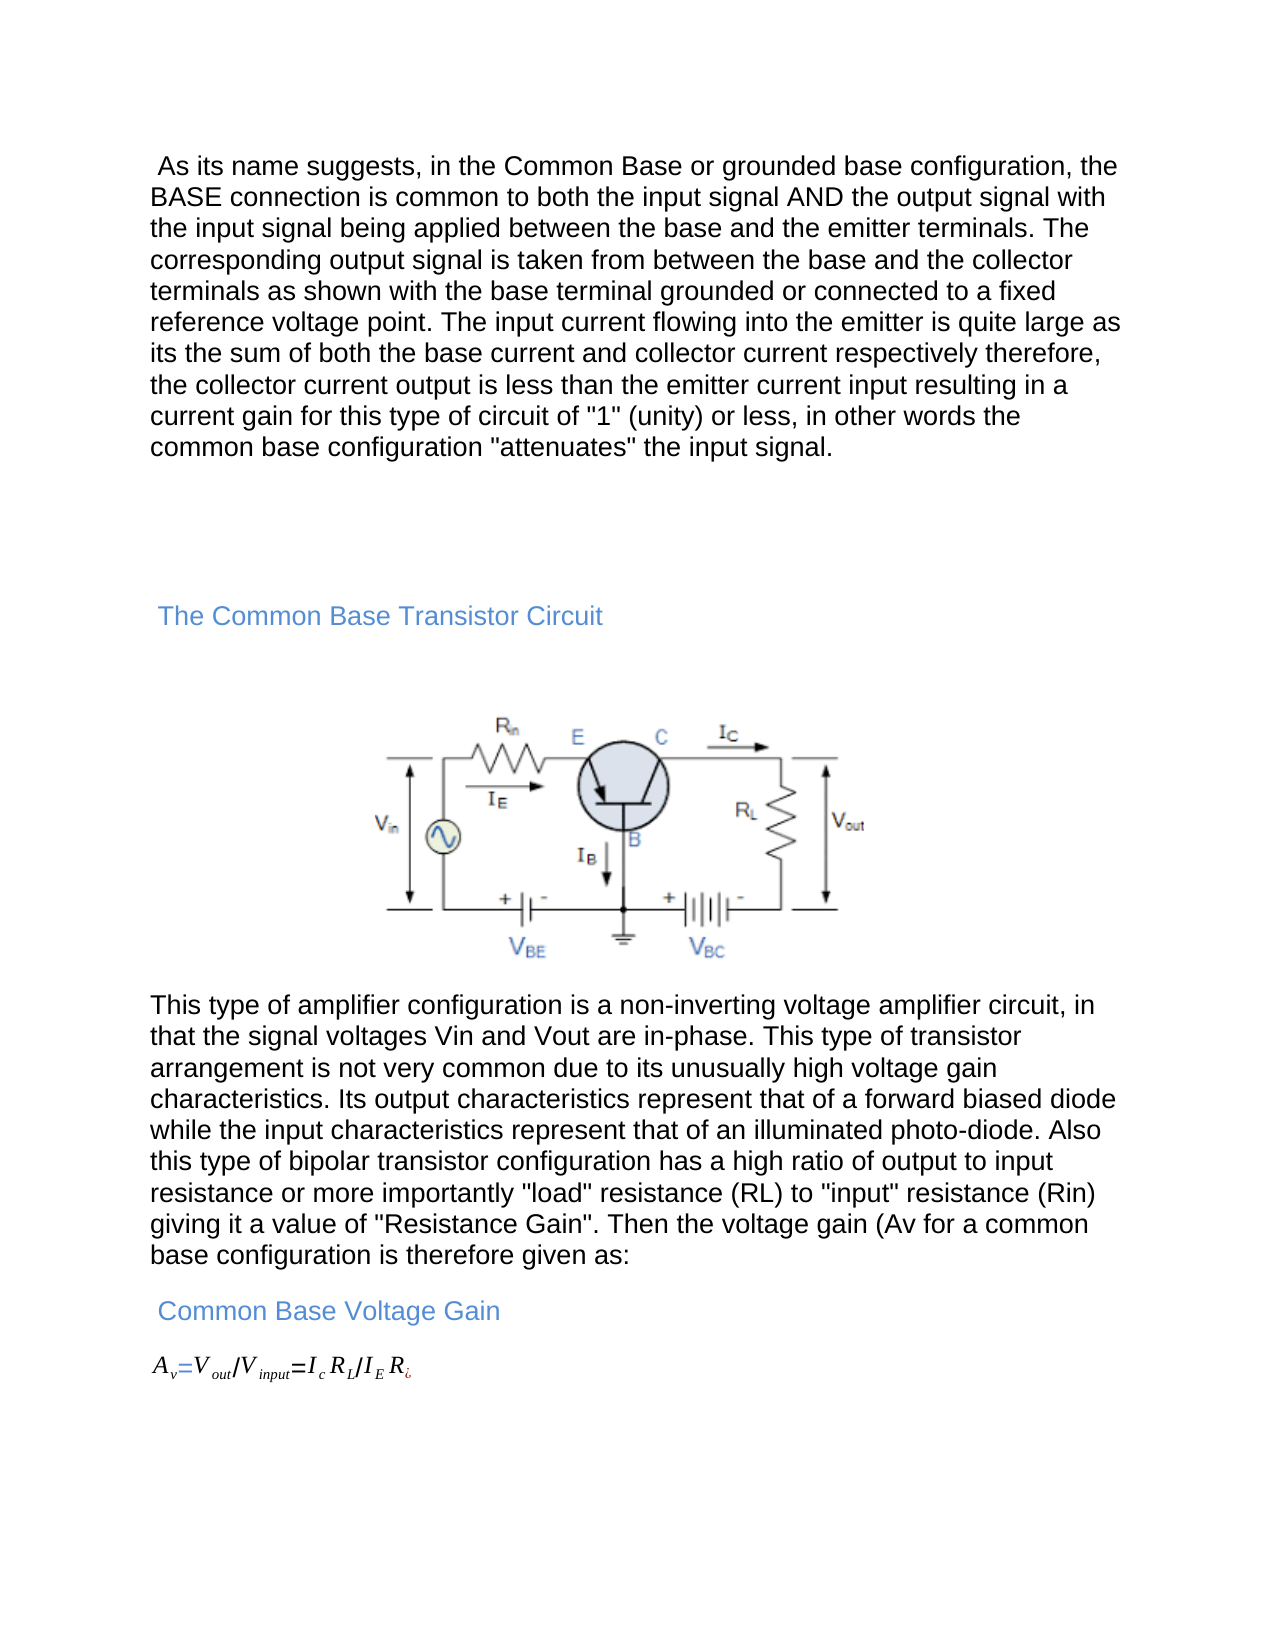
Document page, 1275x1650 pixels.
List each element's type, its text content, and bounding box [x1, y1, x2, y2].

subtitle Common Base Voltage Gain [150, 1295, 1125, 1327]
subtitle =/=/ [150, 1352, 1125, 1383]
subtitle As its name suggests, in the Common Base or grounded base configuration, the BASE connection is common to both the input signal AND the output signal with the input signal being applied between the base and the emitter terminals. The corresponding output signal is taken from between the base and the collector terminals as shown with the base terminal grounded or connected to a fixed reference voltage point. The input current flowing into the emitter is quite large as its the sum of both the base current and collector current respectively therefore, the collector current output is less than the emitter current input resulting in a current gain for this type of circuit of "1" (unity) or less, in other words the common base configuration "attenuates" the input signal. [150, 150, 1125, 462]
subtitle The Common Base Transistor Circuit [150, 600, 1125, 631]
subtitle This type of amplifier configuration is a non-inverting voltage amplifier circuit, in that the signal voltages Vin and Vout are in-phase. This type of transistor arrangement is not very common due to its unusually high voltage gain characteristics. Its output characteristics represent that of a forward biased diode while the input characteristics represent that of an illuminated photo-diode. Also this type of bipolar transistor configuration has a high ratio of output to input resistance or more importantly "load" resistance (RL) to "input" resistance (Rin) giving it a value of "Resistance Gain". Then the voltage gain (Av for a common base configuration is therefore given as: [150, 989, 1125, 1270]
picture [375, 712, 864, 964]
